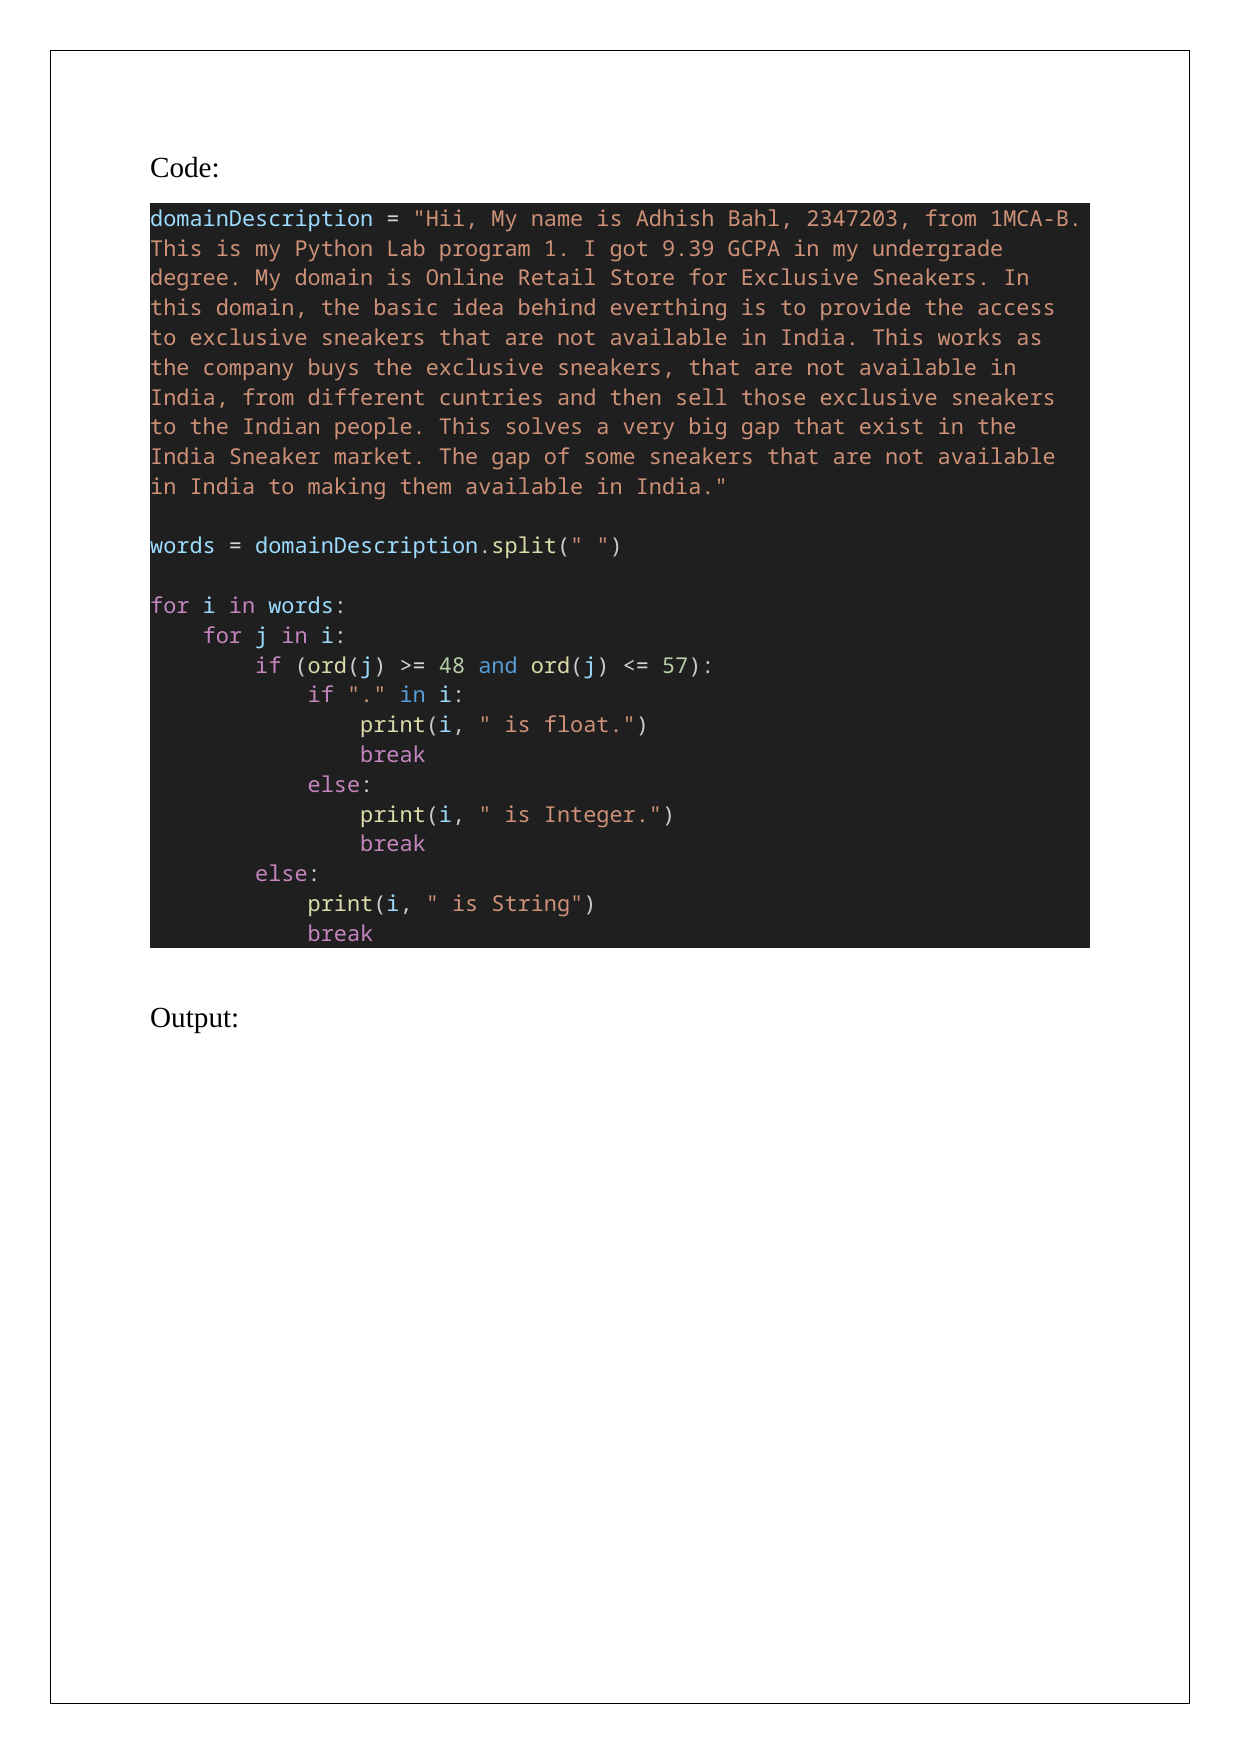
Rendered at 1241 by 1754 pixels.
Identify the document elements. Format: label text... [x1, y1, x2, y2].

text Code: [150, 150, 1090, 183]
text for i in words: [150, 590, 1090, 620]
text Output: [150, 1000, 1090, 1034]
text break [150, 918, 1090, 948]
text if (ord(j) >= 48 and ord(j) <= 57): [150, 650, 1090, 679]
text print(i, " is float.") [150, 709, 1090, 739]
text break [150, 739, 1090, 769]
text for j in i: [150, 620, 1090, 650]
text else: [150, 858, 1090, 888]
text else: [150, 769, 1090, 799]
text domainDescription = "Hii, My name is Adhish Bahl, 2347203, from 1MCA-B. This is my Python Lab program 1. I got 9.39 GCPA in my undergrade degree. My domain is Online Retail Store for Exclusive Sneakers. In this domain, the basic idea behind everthing is to provide the access to exclusive sneakers that are not available in India. This works as the company buys the exclusive sneakers, that are not available in India, from different cuntries and then sell those exclusive sneakers to the Indian people. This solves a very big gap that exist in the India Sneaker market. The gap of some sneakers that are not available in India to making them available in India." [150, 203, 1090, 501]
text words = domainDescription.split(" ") [150, 531, 1090, 560]
text print(i, " is Integer.") [150, 799, 1090, 828]
text break [150, 828, 1090, 858]
text if "." in i: [150, 679, 1090, 709]
text print(i, " is String") [150, 888, 1090, 918]
